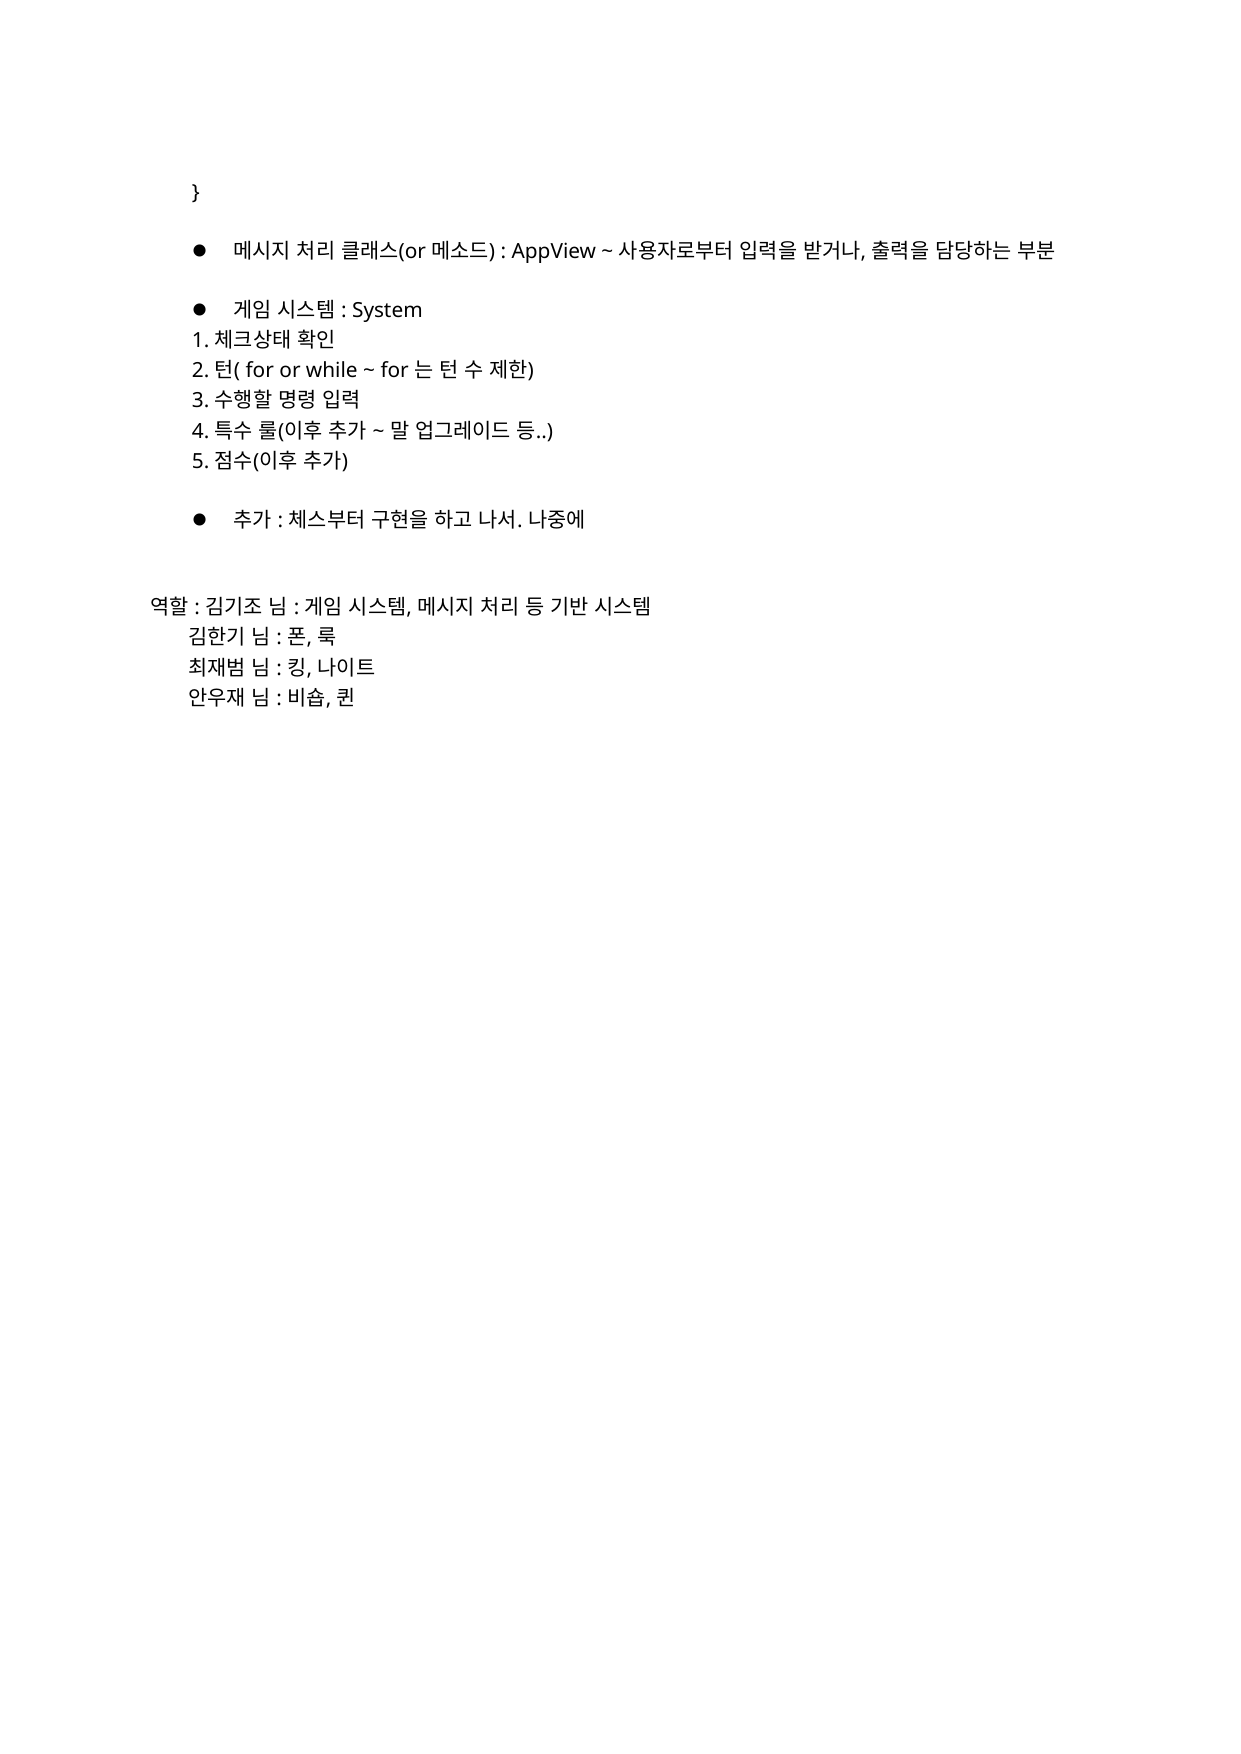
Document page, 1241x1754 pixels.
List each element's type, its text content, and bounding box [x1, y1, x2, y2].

list 메시지 처리 클래스(or 메소드) : AppView ~ 사용자로부터 입력을 받거나, 출력을 담당하는 부분 [192, 234, 1090, 264]
text 4. 특수 룰(이후 추가 ~ 말 업그레이드 등..) [192, 414, 1090, 444]
text 안우재 님 : 비숍, 퀸 [150, 681, 1090, 712]
list 추가 : 체스부터 구현을 하고 나서. 나중에 [192, 503, 1090, 533]
text } [192, 177, 1090, 206]
text 5. 점수(이후 추가) [192, 444, 1090, 475]
list 게임 시스템 : System [192, 293, 1090, 323]
text 2. 턴( for or while ~ for 는 턴 수 제한) [192, 353, 1090, 384]
text 역할 : 김기조 님 : 게임 시스템, 메시지 처리 등 기반 시스템 [150, 590, 1090, 621]
text 최재범 님 : 킹, 나이트 [150, 651, 1090, 681]
text 3. 수행할 명령 입력 [192, 384, 1090, 414]
text 1. 체크상태 확인 [192, 323, 1090, 353]
text 김한기 님 : 폰, 룩 [150, 621, 1090, 651]
